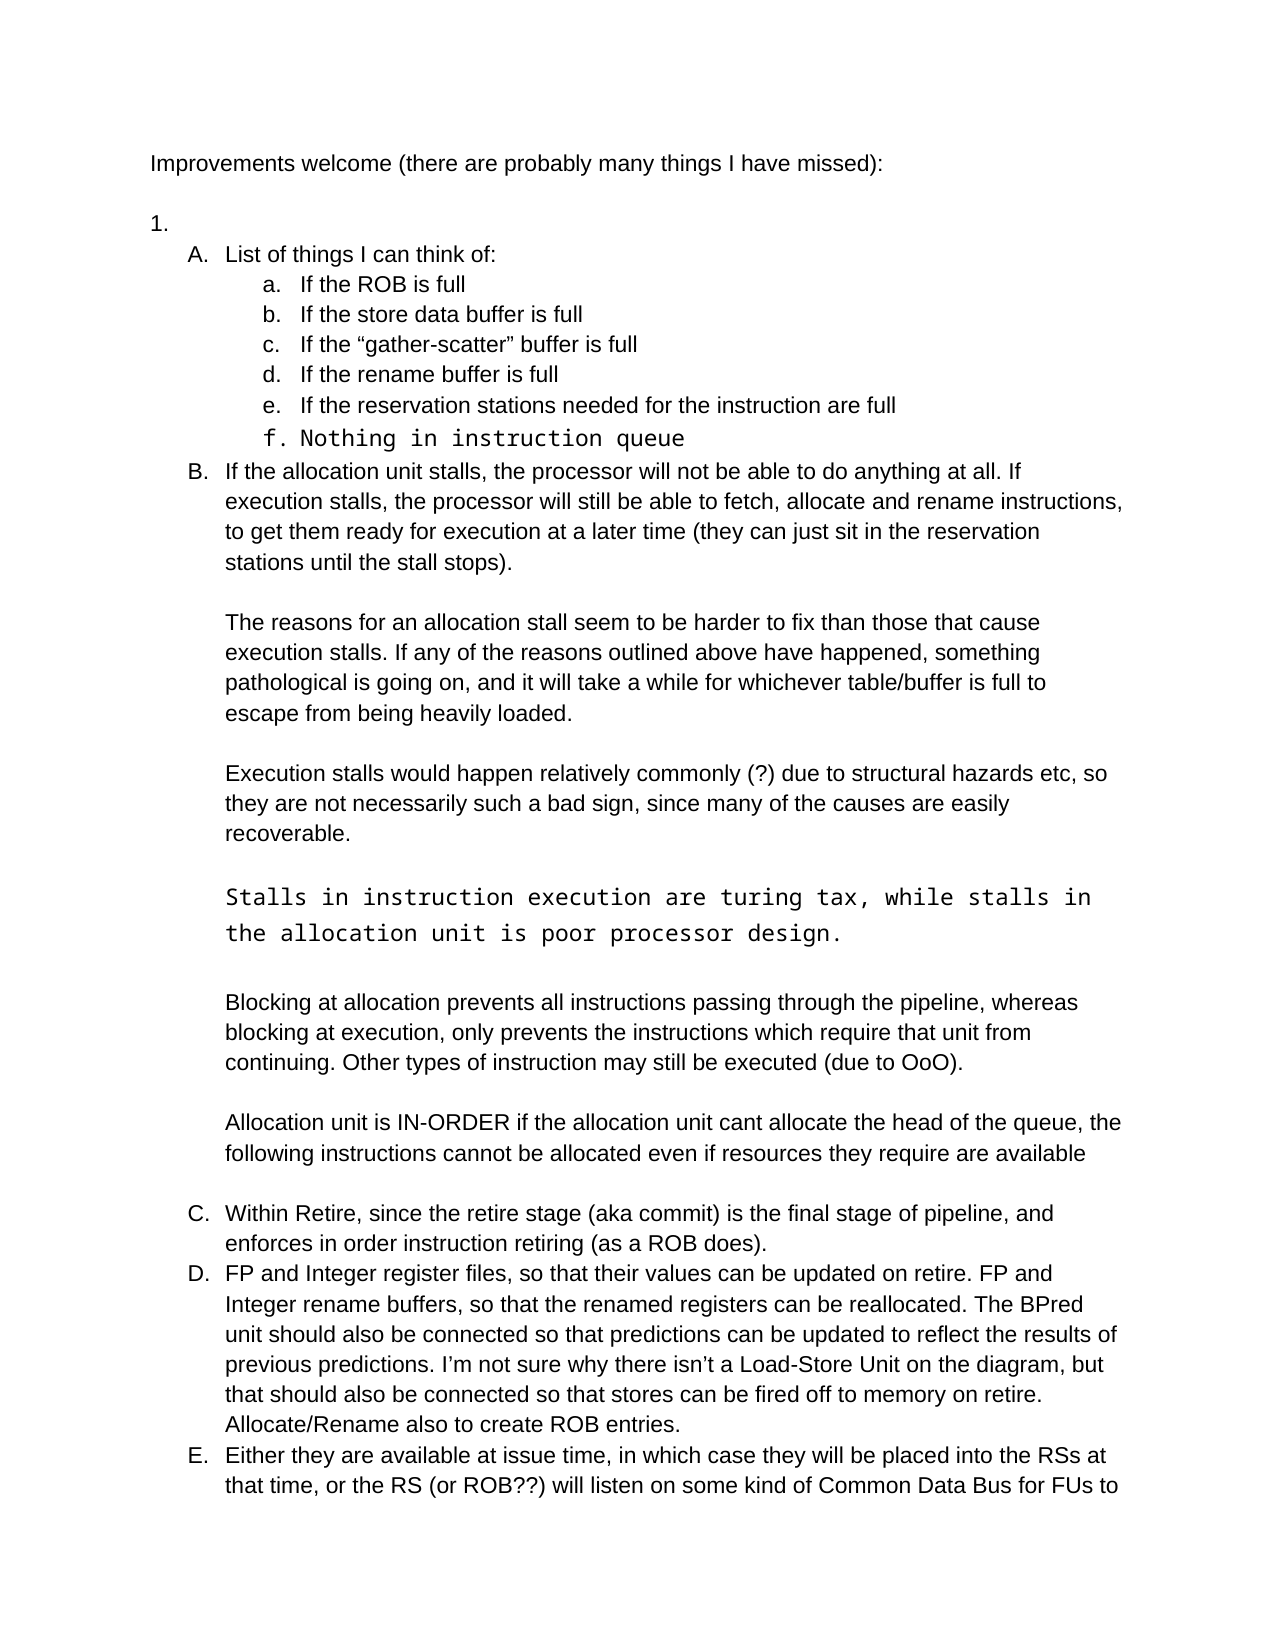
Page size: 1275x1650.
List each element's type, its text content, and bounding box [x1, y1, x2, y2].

list If the reservation stations needed for the instruction are full [262, 392, 1125, 418]
text Execution stalls would happen relatively commonly (?) due to structural hazards etc, so they are not necessarily such a bad sign, since many of the causes are easily recoverable. [225, 760, 1125, 847]
list Nothing in instruction queue [262, 422, 1125, 453]
list If the allocation unit stalls, the processor will not be able to do anything at all. If execution stalls, the processor will still be able to fetch, allocate and rename instructions, to get them ready for execution at a later time (they can just sit in the reservation stations until the stall stops). [187, 458, 1125, 575]
text Allocation unit is IN-ORDER if the allocation unit cant allocate the head of the queue, the following instructions cannot be allocated even if resources they require are available [225, 1109, 1125, 1166]
text 1. [150, 210, 1125, 237]
list FP and Integer register files, so that their values can be updated on retire. FP and Integer rename buffers, so that the renamed registers can be reallocated. The BPred unit should also be connected so that predictions can be updated to reflect the results of previous predictions. I’m not sure why there isn’t a Load-Store Unit on the diagram, but that should also be connected so that stores can be fired off to memory on retire. Allocate/Rename also to create ROB entries. [187, 1260, 1125, 1438]
list If the rename buffer is full [262, 361, 1125, 388]
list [187, 1442, 1125, 1498]
text Stalls in instruction execution are turing tax, while stalls in the allocation unit is poor processor design. [225, 881, 1125, 948]
text The reasons for an allocation stall seem to be harder to fix than those that cause execution stalls. If any of the reasons outlined above have happened, something pathological is going on, and it will take a while for whichever table/buffer is full to escape from being heavily loaded. [225, 609, 1125, 726]
text Blocking at allocation prevents all instructions passing through the pipeline, whereas blocking at execution, only prevents the instructions which require that unit from continuing. Other types of instruction may still be executed (due to OoO). [225, 988, 1125, 1075]
list List of things I can think of: [187, 241, 1125, 267]
text Improvements welcome (there are probably many things I have missed): [150, 150, 1125, 176]
list If the store data buffer is full [262, 301, 1125, 327]
list If the “gather-scatter” buffer is full [262, 331, 1125, 358]
list Within Retire, since the retire stage (aka commit) is the final stage of pipeline, and enforces in order instruction retiring (as a ROB does). [187, 1200, 1125, 1257]
list If the ROB is full [262, 271, 1125, 297]
